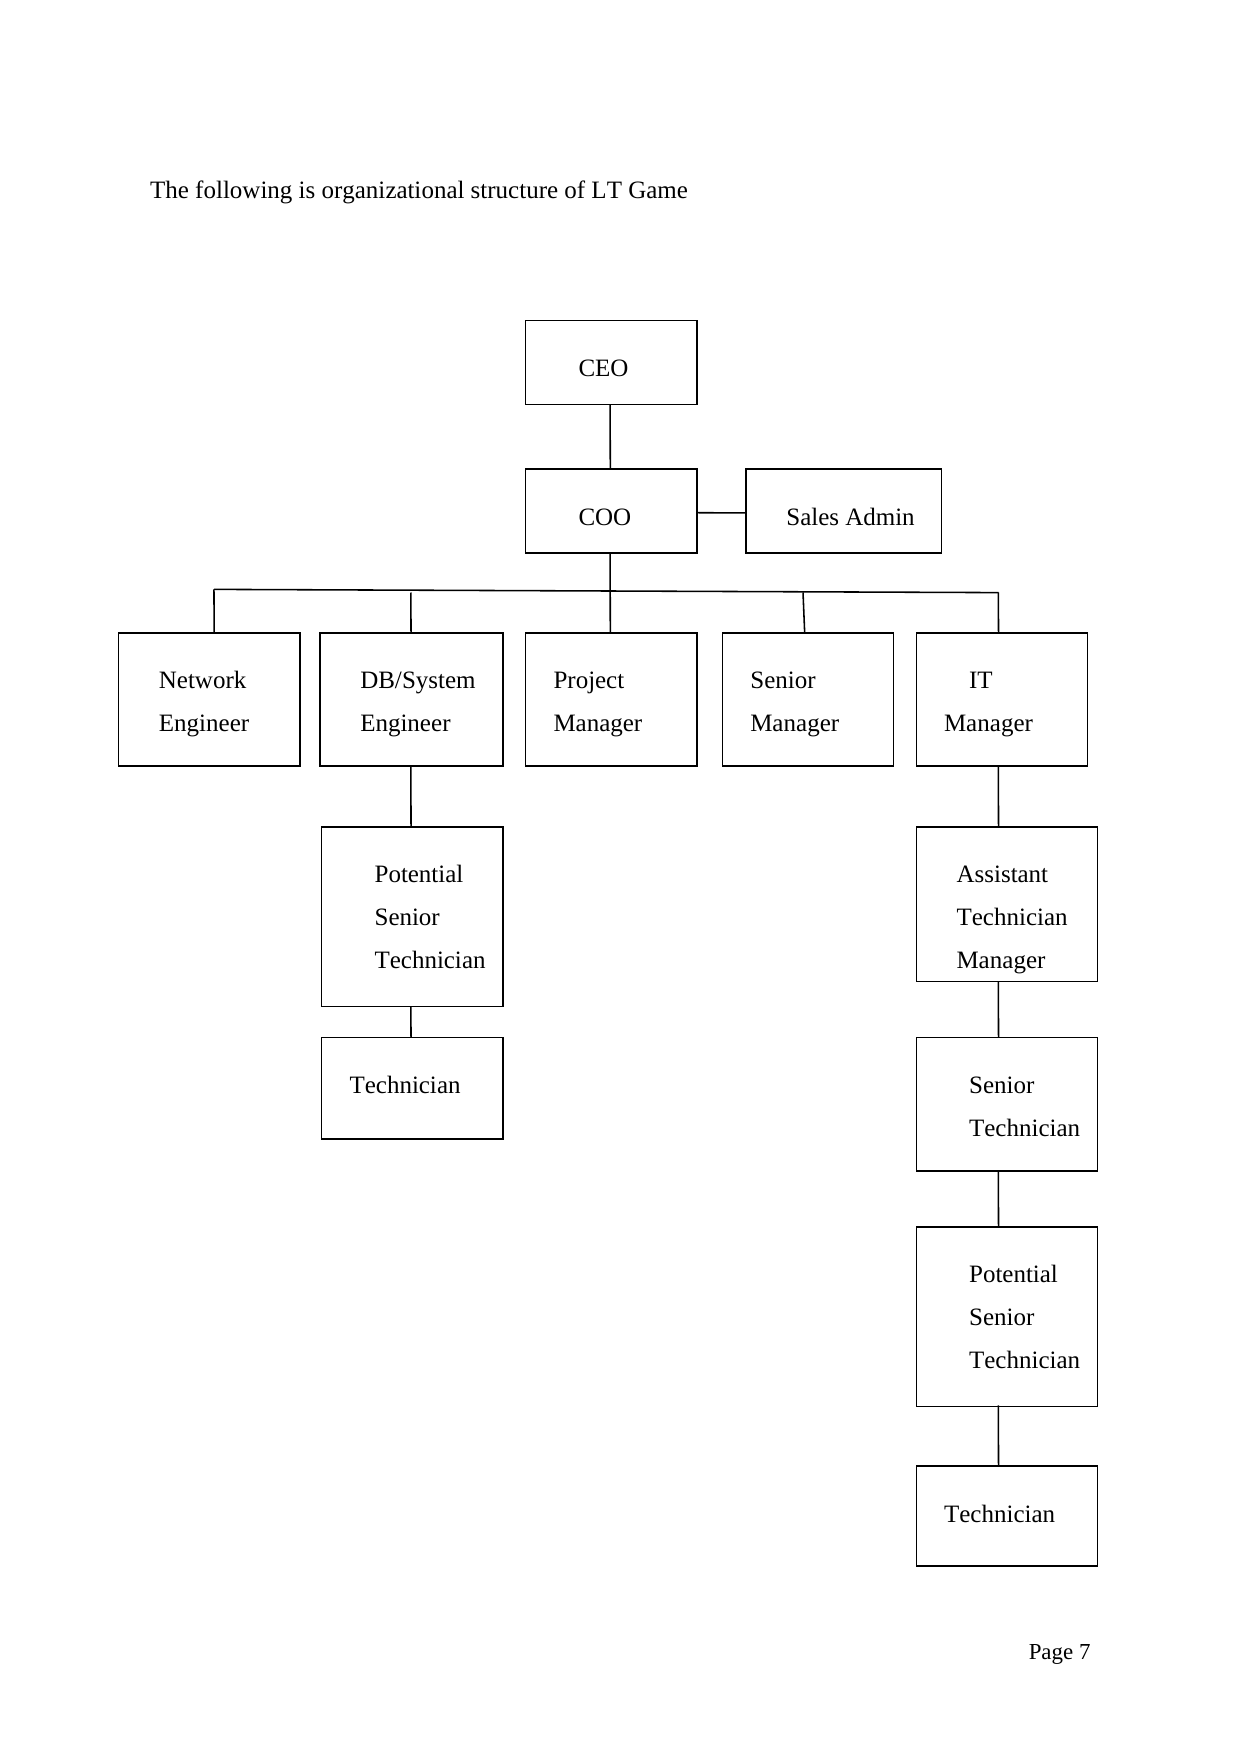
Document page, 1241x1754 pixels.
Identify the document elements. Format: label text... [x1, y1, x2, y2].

text The following is organizational structure of LT Game [150, 175, 1090, 204]
